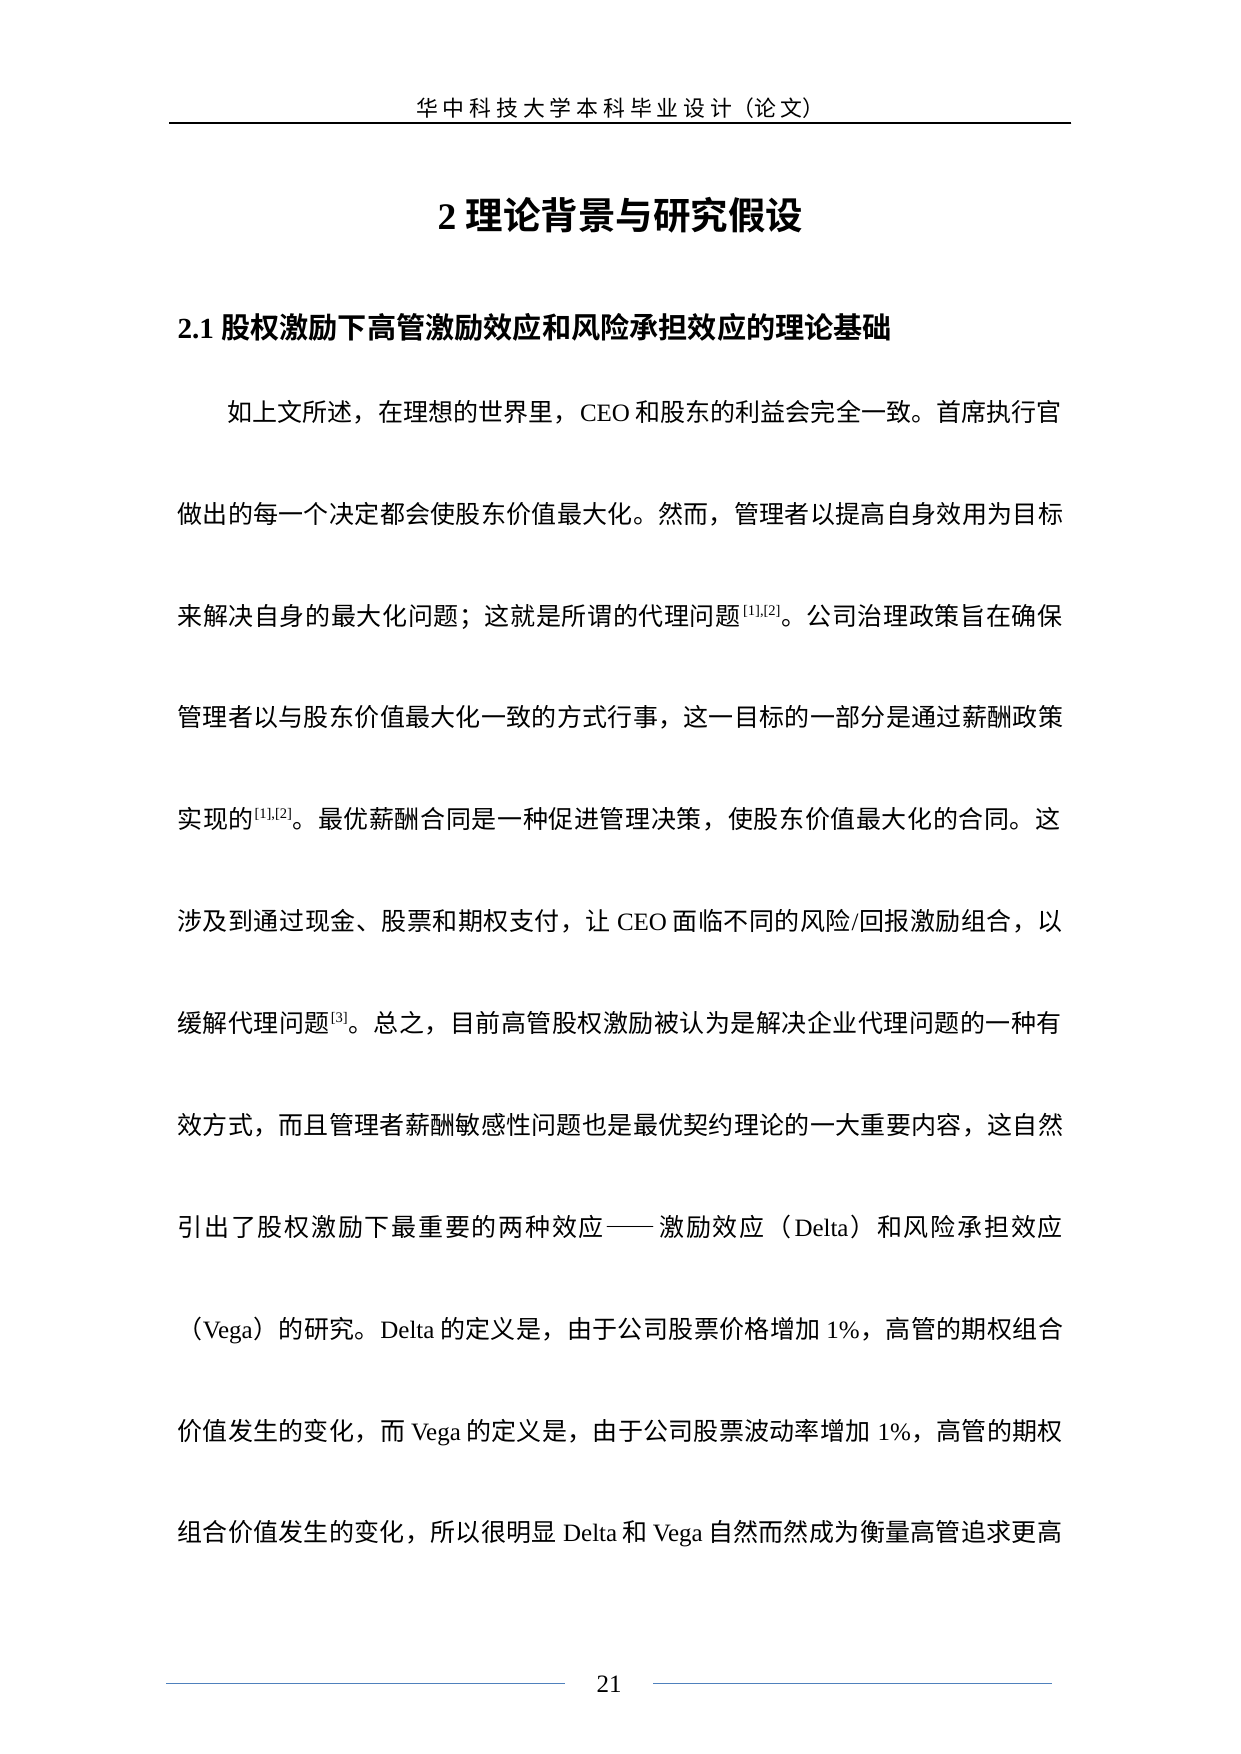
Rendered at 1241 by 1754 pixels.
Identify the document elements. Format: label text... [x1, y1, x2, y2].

subtitle 2.1 股权激励下高管激励效应和风险承担效应的理论基础 [177, 291, 1063, 359]
subtitle 2 理论背景与研究假设 [177, 179, 1063, 247]
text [177, 376, 1063, 1565]
